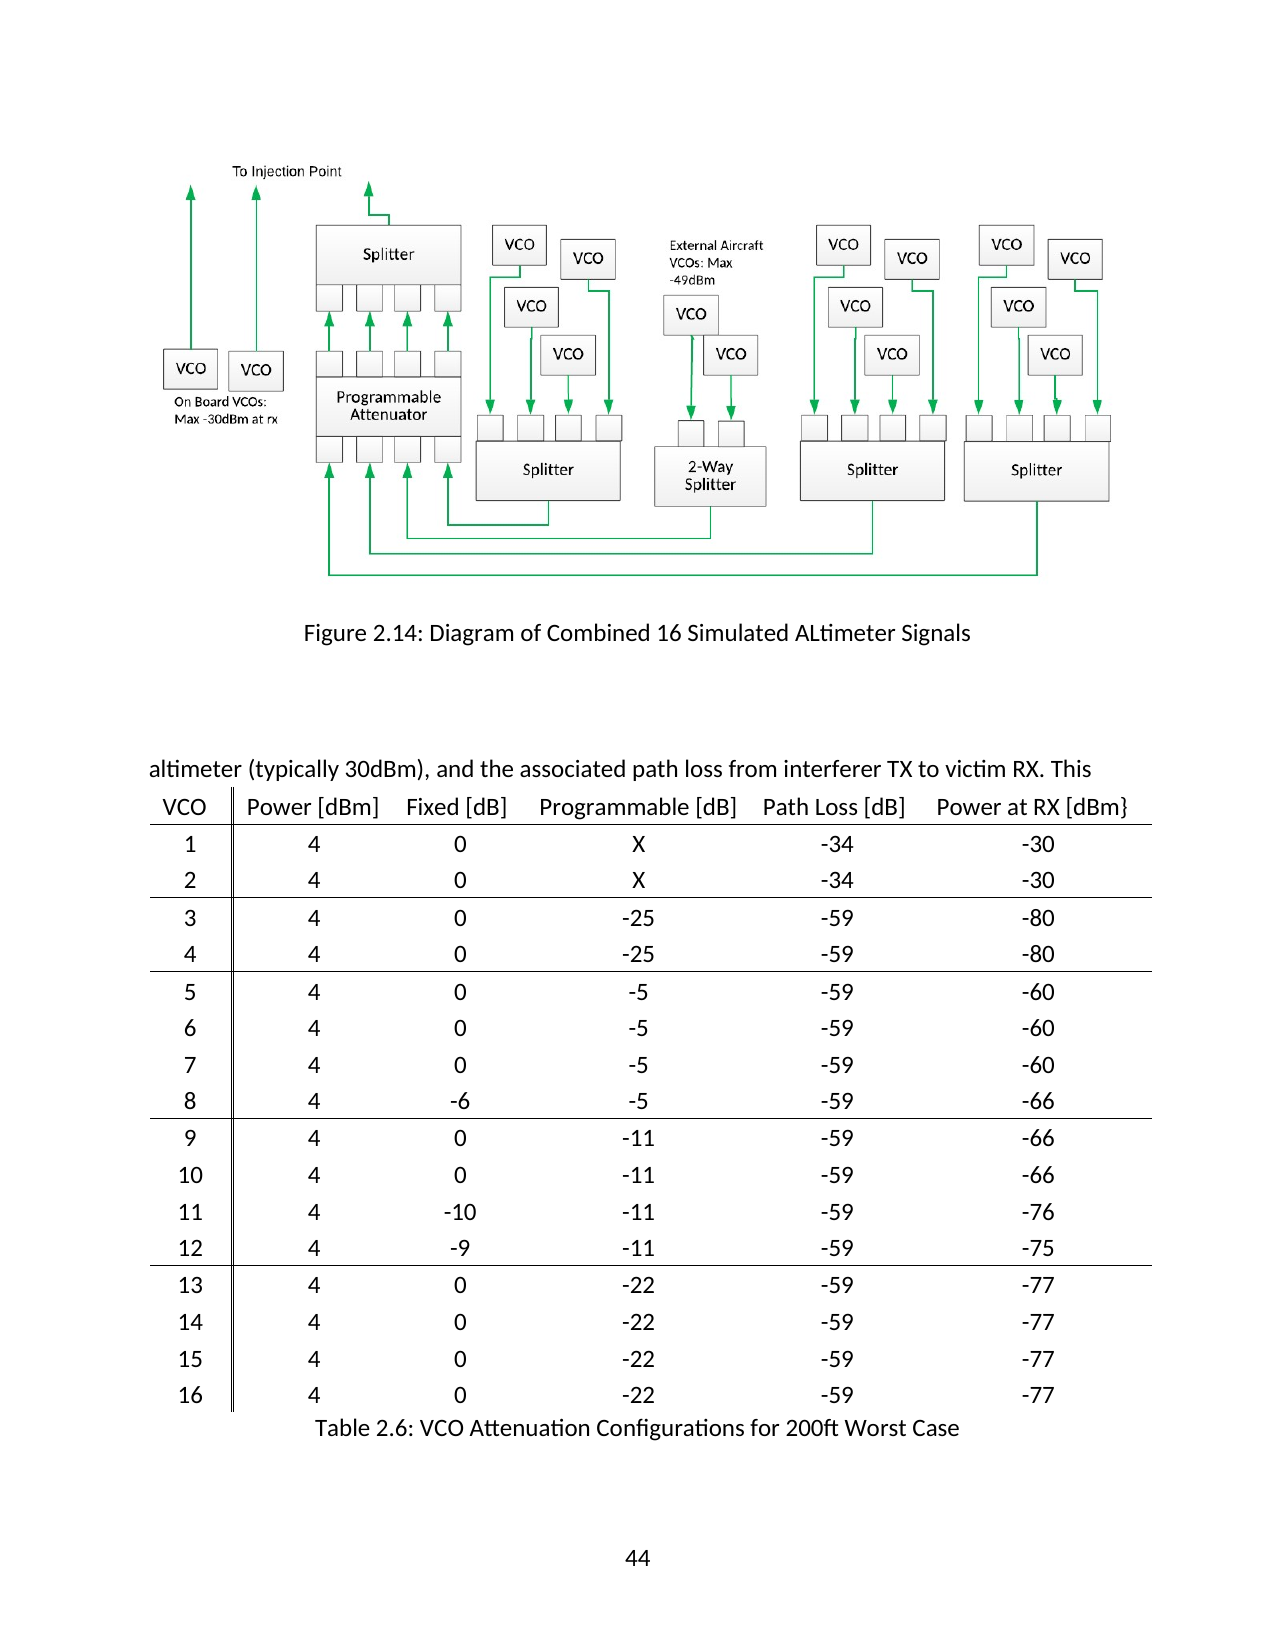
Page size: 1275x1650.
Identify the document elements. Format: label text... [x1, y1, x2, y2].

table_cell -9 [406, 1229, 539, 1265]
text altimeter (typically 30dBm), and the associated path loss from interferer TX to victim RX. This [148, 753, 1127, 784]
table_cell -59 [763, 1045, 936, 1082]
table_header Path Loss [dB] [763, 787, 936, 823]
table_cell -25 [539, 935, 763, 971]
table_cell 4 [234, 1303, 406, 1339]
table_cell -22 [539, 1339, 763, 1376]
table_cell -10 [406, 1192, 539, 1228]
table_cell 4 [234, 861, 406, 897]
table_cell -59 [763, 1376, 936, 1412]
table_cell 0 [406, 1119, 539, 1155]
table_cell -80 [936, 898, 1152, 934]
table_cell 2 [150, 861, 231, 897]
table_cell -5 [539, 1082, 763, 1118]
table_cell -22 [539, 1266, 763, 1302]
table_cell -77 [936, 1303, 1152, 1339]
table_cell -66 [936, 1119, 1152, 1155]
table_cell -77 [936, 1376, 1152, 1412]
table_cell -60 [936, 1009, 1152, 1045]
table_cell -5 [539, 1045, 763, 1082]
table_cell -11 [539, 1229, 763, 1265]
table_cell 6 [150, 1009, 231, 1045]
table_cell 4 [234, 1339, 406, 1376]
table_cell 0 [406, 861, 539, 897]
table_cell 4 [234, 1192, 406, 1228]
table_cell -6 [406, 1082, 539, 1118]
table_cell 4 [234, 1229, 406, 1265]
table_cell 4 [150, 935, 231, 971]
table_header Power [dBm] [234, 787, 406, 823]
table_cell -59 [763, 898, 936, 934]
table_cell 0 [406, 972, 539, 1008]
table_cell 14 [150, 1303, 231, 1339]
table_cell 0 [406, 898, 539, 934]
table_cell -59 [763, 1009, 936, 1045]
table_cell -75 [936, 1229, 1152, 1265]
table_cell 15 [150, 1339, 231, 1376]
table_header Power at RX [dBm} [936, 787, 1152, 823]
table_cell X [539, 861, 763, 897]
table_cell -59 [763, 1155, 936, 1192]
table_cell 9 [150, 1119, 231, 1155]
table_cell -59 [763, 1082, 936, 1118]
table_cell -66 [936, 1155, 1152, 1192]
table_cell -60 [936, 972, 1152, 1008]
table_cell -77 [936, 1339, 1152, 1376]
table_cell -11 [539, 1155, 763, 1192]
table_cell -59 [763, 1339, 936, 1376]
table_cell 0 [406, 1009, 539, 1045]
table_cell 0 [406, 1045, 539, 1082]
table_cell -11 [539, 1119, 763, 1155]
table_cell 4 [234, 1376, 406, 1412]
table_cell -34 [763, 825, 936, 861]
table_cell 8 [150, 1082, 231, 1118]
table_cell -34 [763, 861, 936, 897]
table_cell -80 [936, 935, 1152, 971]
table_cell 4 [234, 1082, 406, 1118]
table_cell -59 [763, 972, 936, 1008]
table_cell -30 [936, 861, 1152, 897]
table_cell -60 [936, 1045, 1152, 1082]
table_cell 3 [150, 898, 231, 934]
table_cell 16 [150, 1376, 231, 1412]
table_cell 0 [406, 825, 539, 861]
picture [154, 150, 1121, 590]
table_cell 0 [406, 1376, 539, 1412]
table_cell 4 [234, 825, 406, 861]
table_cell 5 [150, 972, 231, 1008]
table_cell 4 [234, 1009, 406, 1045]
table_cell -59 [763, 1303, 936, 1339]
table_cell -76 [936, 1192, 1152, 1228]
table_cell -22 [539, 1303, 763, 1339]
table_cell -59 [763, 935, 936, 971]
table_cell -5 [539, 972, 763, 1008]
table_cell 4 [234, 1045, 406, 1082]
table_header Programmable [dB] [539, 787, 763, 823]
table_cell 4 [234, 972, 406, 1008]
table_cell 4 [234, 935, 406, 971]
table_header Fixed [dB] [406, 787, 539, 823]
table_cell -11 [539, 1192, 763, 1228]
table_cell 10 [150, 1155, 231, 1192]
table_cell 4 [234, 1266, 406, 1302]
table_cell -59 [763, 1192, 936, 1228]
table_cell -66 [936, 1082, 1152, 1118]
table_cell X [539, 825, 763, 861]
table_cell 7 [150, 1045, 231, 1082]
table_cell 0 [406, 935, 539, 971]
table_cell 0 [406, 1155, 539, 1192]
table_cell -59 [763, 1266, 936, 1302]
text Figure 2.14: Diagram of Combined 16 Simulated ALtimeter Signals [150, 617, 1125, 648]
table_cell 4 [234, 1119, 406, 1155]
table_cell 1 [150, 825, 231, 861]
table_cell -22 [539, 1376, 763, 1412]
table_cell -5 [539, 1009, 763, 1045]
table_cell -77 [936, 1266, 1152, 1302]
table_cell -59 [763, 1229, 936, 1265]
table_cell 0 [406, 1266, 539, 1302]
table_cell 11 [150, 1192, 231, 1228]
table_cell 0 [406, 1303, 539, 1339]
table_cell -25 [539, 898, 763, 934]
table_cell -30 [936, 825, 1152, 861]
table_header VCO [150, 787, 231, 823]
table_cell 0 [406, 1339, 539, 1376]
table_cell 12 [150, 1229, 231, 1265]
text Table 2.6: VCO Attenuation Configurations for 200ft Worst Case [150, 1412, 1125, 1443]
table_cell 13 [150, 1266, 231, 1302]
table_cell 4 [234, 898, 406, 934]
table_cell -59 [763, 1119, 936, 1155]
table_cell 4 [234, 1155, 406, 1192]
